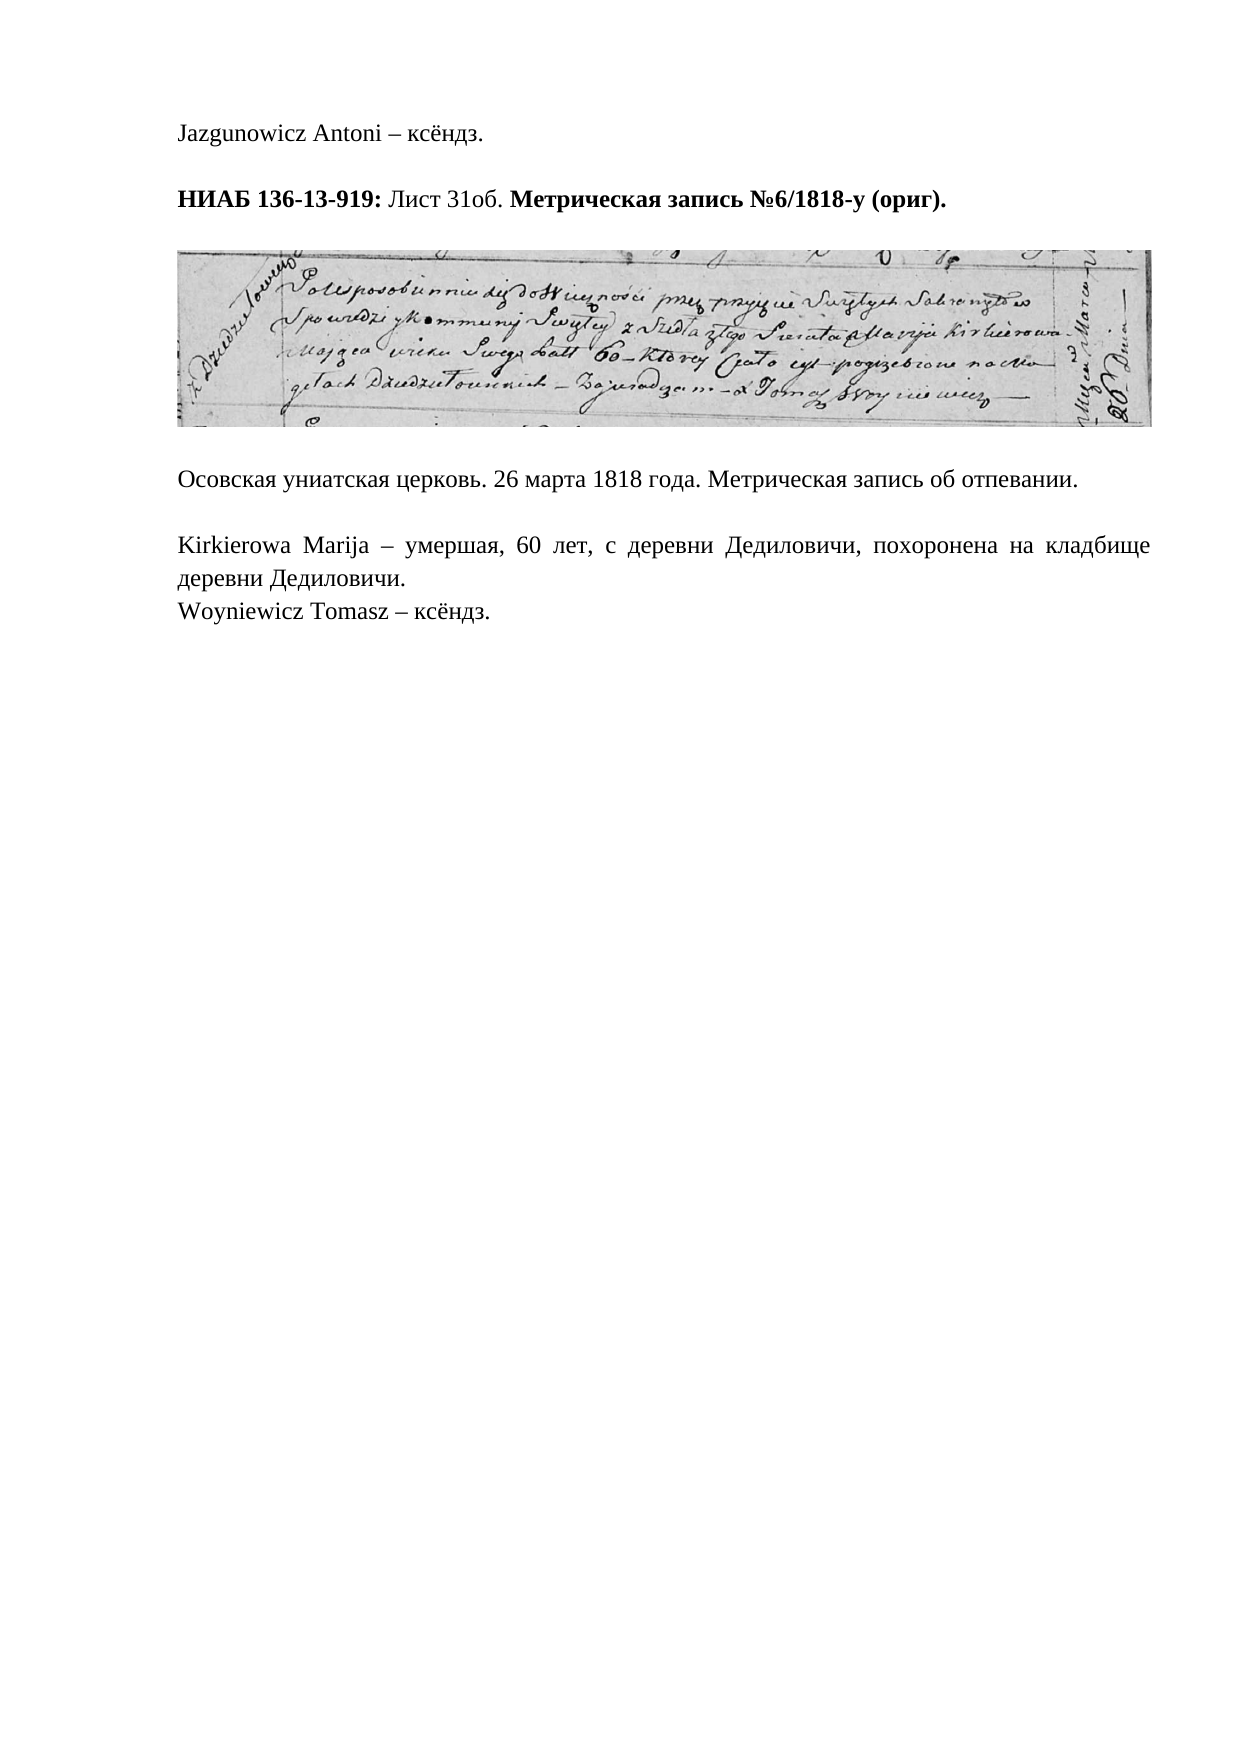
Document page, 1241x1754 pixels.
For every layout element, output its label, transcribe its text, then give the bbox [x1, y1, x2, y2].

text Осовская униатская церковь. 26 марта 1818 года. Метрическая запись об отпевании. [177, 464, 1152, 493]
text НИАБ 136-13-919: Лист 31об. Метрическая запись №6/1818-у (ориг). [177, 184, 1152, 213]
text Woyniewicz Tomasz – ксёндз. [177, 596, 1152, 625]
picture [177, 250, 1152, 427]
text Kirkierowa Marija – умершая, 60 лет, с деревни Дедиловичи, похоронена на кладбище деревни Дедиловичи. [177, 530, 1152, 592]
text Jazgunowicz Antoni – ксёндз. [177, 118, 1152, 147]
